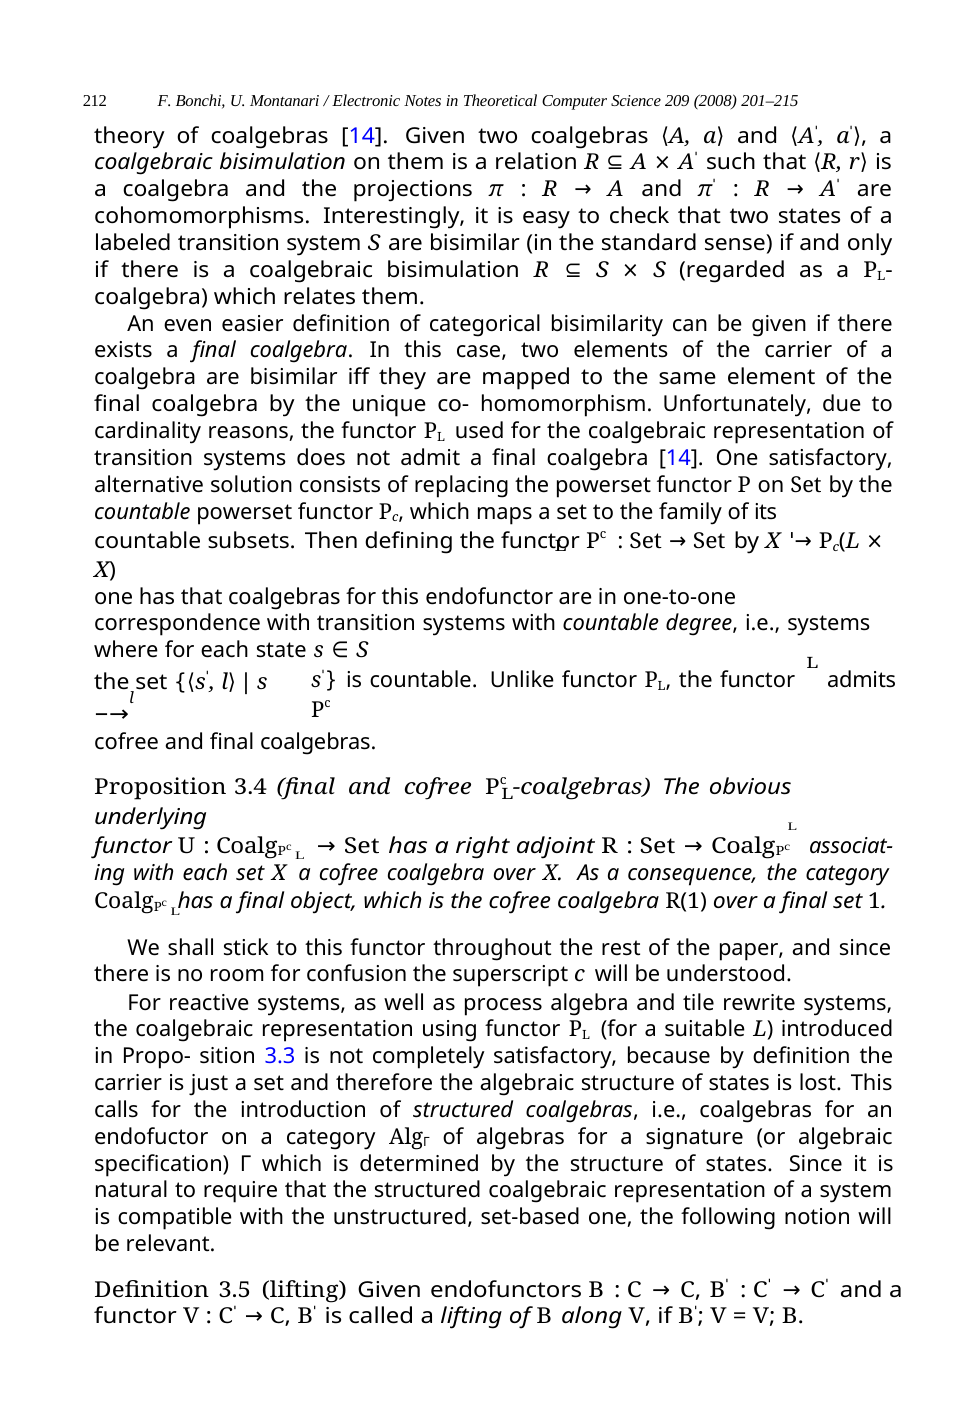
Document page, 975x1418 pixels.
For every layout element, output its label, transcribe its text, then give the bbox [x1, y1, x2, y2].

text functor U : CoalgPc [94, 831, 302, 859]
text admits [827, 664, 904, 694]
text ing with each set X a cofree coalgebra over X. As a consequence, the category [94, 859, 904, 886]
text cofree and final coalgebras. [94, 727, 904, 755]
text Proposition 3.4 (final and cofree Pc -coalgebras) The obvious underlying [94, 771, 904, 831]
text We shall stick to this functor throughout the rest of the paper, and since there is no room for confusion the superscript c will be understood. [94, 935, 893, 987]
text → Set has a right adjoint R : Set → CoalgPc [317, 831, 795, 859]
text associat- [809, 831, 904, 859]
text Definition 3.5 (lifting) Given endofunctors B : C → C, B' : C' → C' and a functor V : C' → C, B' is called a lifting of B along V, if B'; V = V; B. [94, 1276, 904, 1329]
text the set {⟨s', l⟩ | s −→l [94, 664, 288, 727]
text theory of coalgebras [14]. Given two coalgebras ⟨A, a⟩ and ⟨A', a'⟩, a coalgebraic bisimulation on them is a relation R ⊆ A × A' such that ⟨R, r⟩ is a coalgebra and the projections π : R → A and π' : R → A' are cohomomorphisms. Interestingly, it is easy to check that two states of a labeled transition system S are bisimilar (in the standard sense) if and only if there is a coalgebraic bisimulation R ⊆ S × S (regarded as a PL-coalgebra) which relates them. [94, 122, 893, 311]
text one has that coalgebras for this endofunctor are in one-to-one correspondence with transition systems with countable degree, i.e., systems where for each state s ∈ S [94, 583, 904, 664]
text s'} is countable. Unlike functor PL, the functor Pc [311, 664, 815, 724]
text An even easier definition of categorical bisimilarity can be given if there exists a ﬁnal coalgebra. In this case, two elements of the carrier of a coalgebra are bisimilar iff they are mapped to the same element of the final coalgebra by the unique co- homomorphism. Unfortunately, due to cardinality reasons, the functor PL used for the coalgebraic representation of transition systems does not admit a final coalgebra [14]. One satisfactory, alternative solution consists of replacing the powerset functor P on Set by the countable powerset functor Pc, which maps a set to the family of its [94, 311, 893, 525]
text For reactive systems, as well as process algebra and tile rewrite systems, the coalgebraic representation using functor PL (for a suitable L) introduced in Propo- sition 3.3 is not completely satisfactory, because by definition the carrier is just a set and therefore the algebraic structure of states is lost. This calls for the introduction of structured coalgebras, i.e., coalgebras for an endofuctor on a category AlgΓ of algebras for a signature (or algebraic specification) Γ which is determined by the structure of states. Since it is natural to require that the structured coalgebraic representation of a system is compatible with the unstructured, set-based one, the following notion will be relevant. [94, 989, 893, 1258]
text countable subsets. Then defining the functor Pc : Set → Set by X '→ Pc(L × X) [94, 525, 904, 583]
text CoalgPc has a ﬁnal object, which is the cofree coalgebra R(1) over a ﬁnal set 1. [94, 886, 904, 914]
